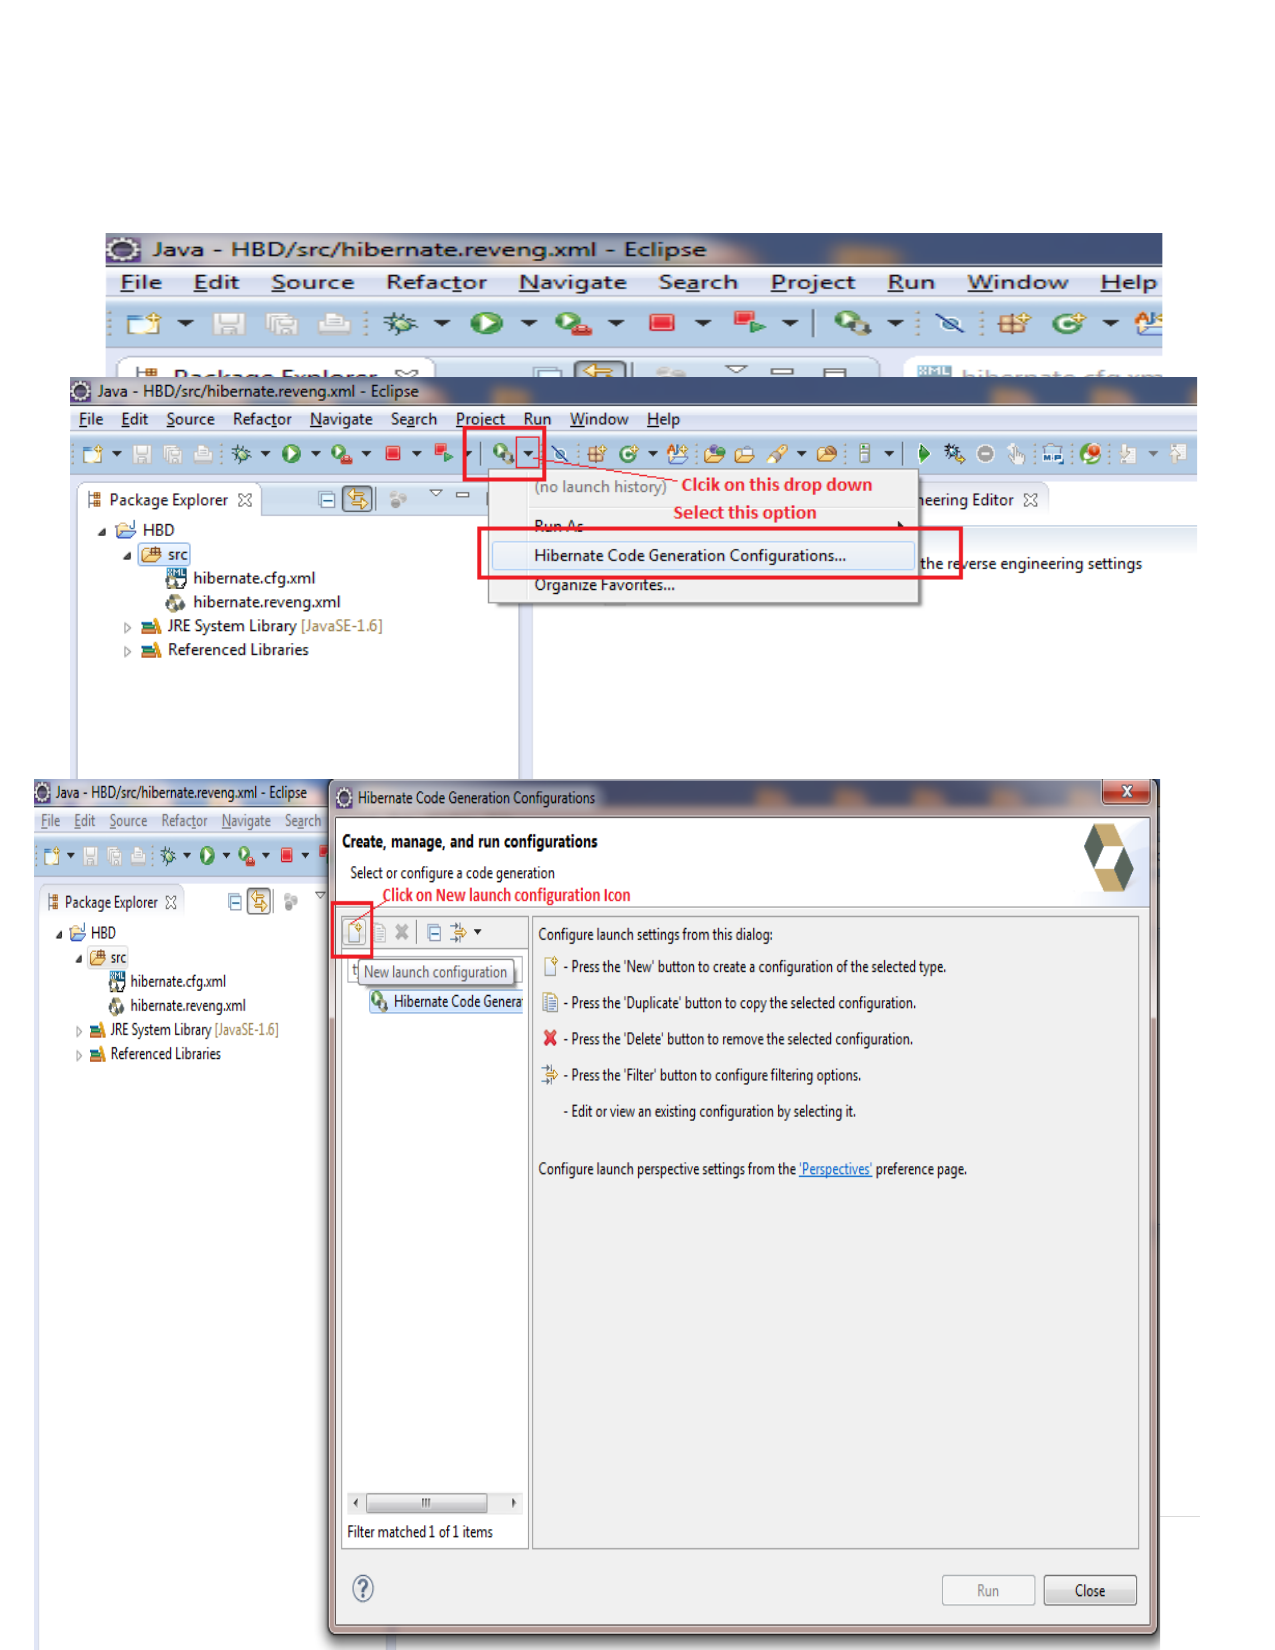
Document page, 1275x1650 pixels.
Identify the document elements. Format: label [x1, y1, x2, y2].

picture [34, 233, 1198, 1650]
